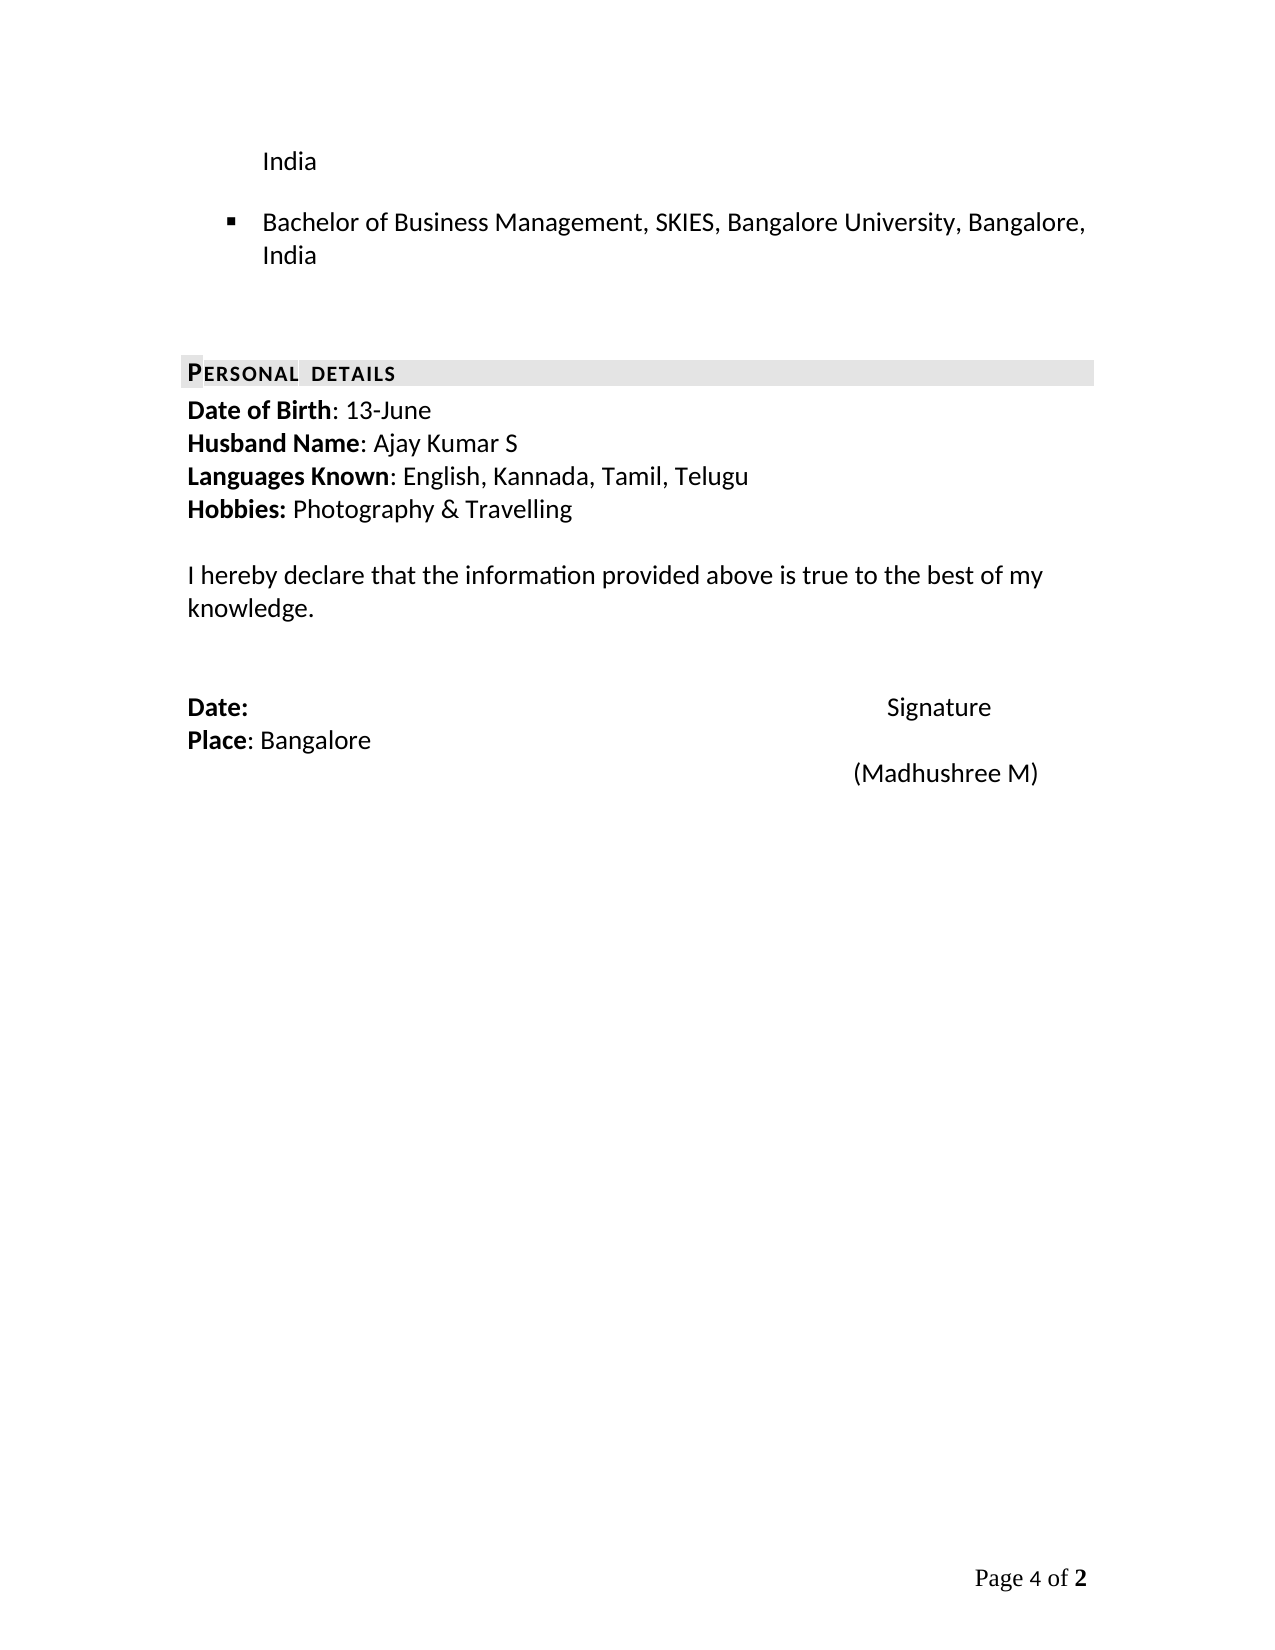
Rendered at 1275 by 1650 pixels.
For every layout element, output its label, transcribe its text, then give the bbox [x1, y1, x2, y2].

text PERSONAL DETAILS [203, 355, 1106, 388]
text Date: Signature [187, 691, 1106, 723]
text Date of Birth: 13-June [187, 393, 1106, 426]
text Hobbies: Photography & Travelling [187, 492, 1106, 525]
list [225, 144, 1058, 205]
text (Madhushree M) [169, 756, 1038, 789]
text Place: Bangalore [187, 723, 1106, 756]
list Bachelor of Business Management, SKIES, Bangalore University, Bangalore, India [225, 205, 1087, 271]
text Husband Name: Ajay Kumar S [187, 426, 1106, 459]
text Languages Known: English, Kannada, Tamil, Telugu [187, 459, 1106, 492]
text I hereby declare that the information provided above is true to the best of my knowledge. [187, 558, 1106, 624]
